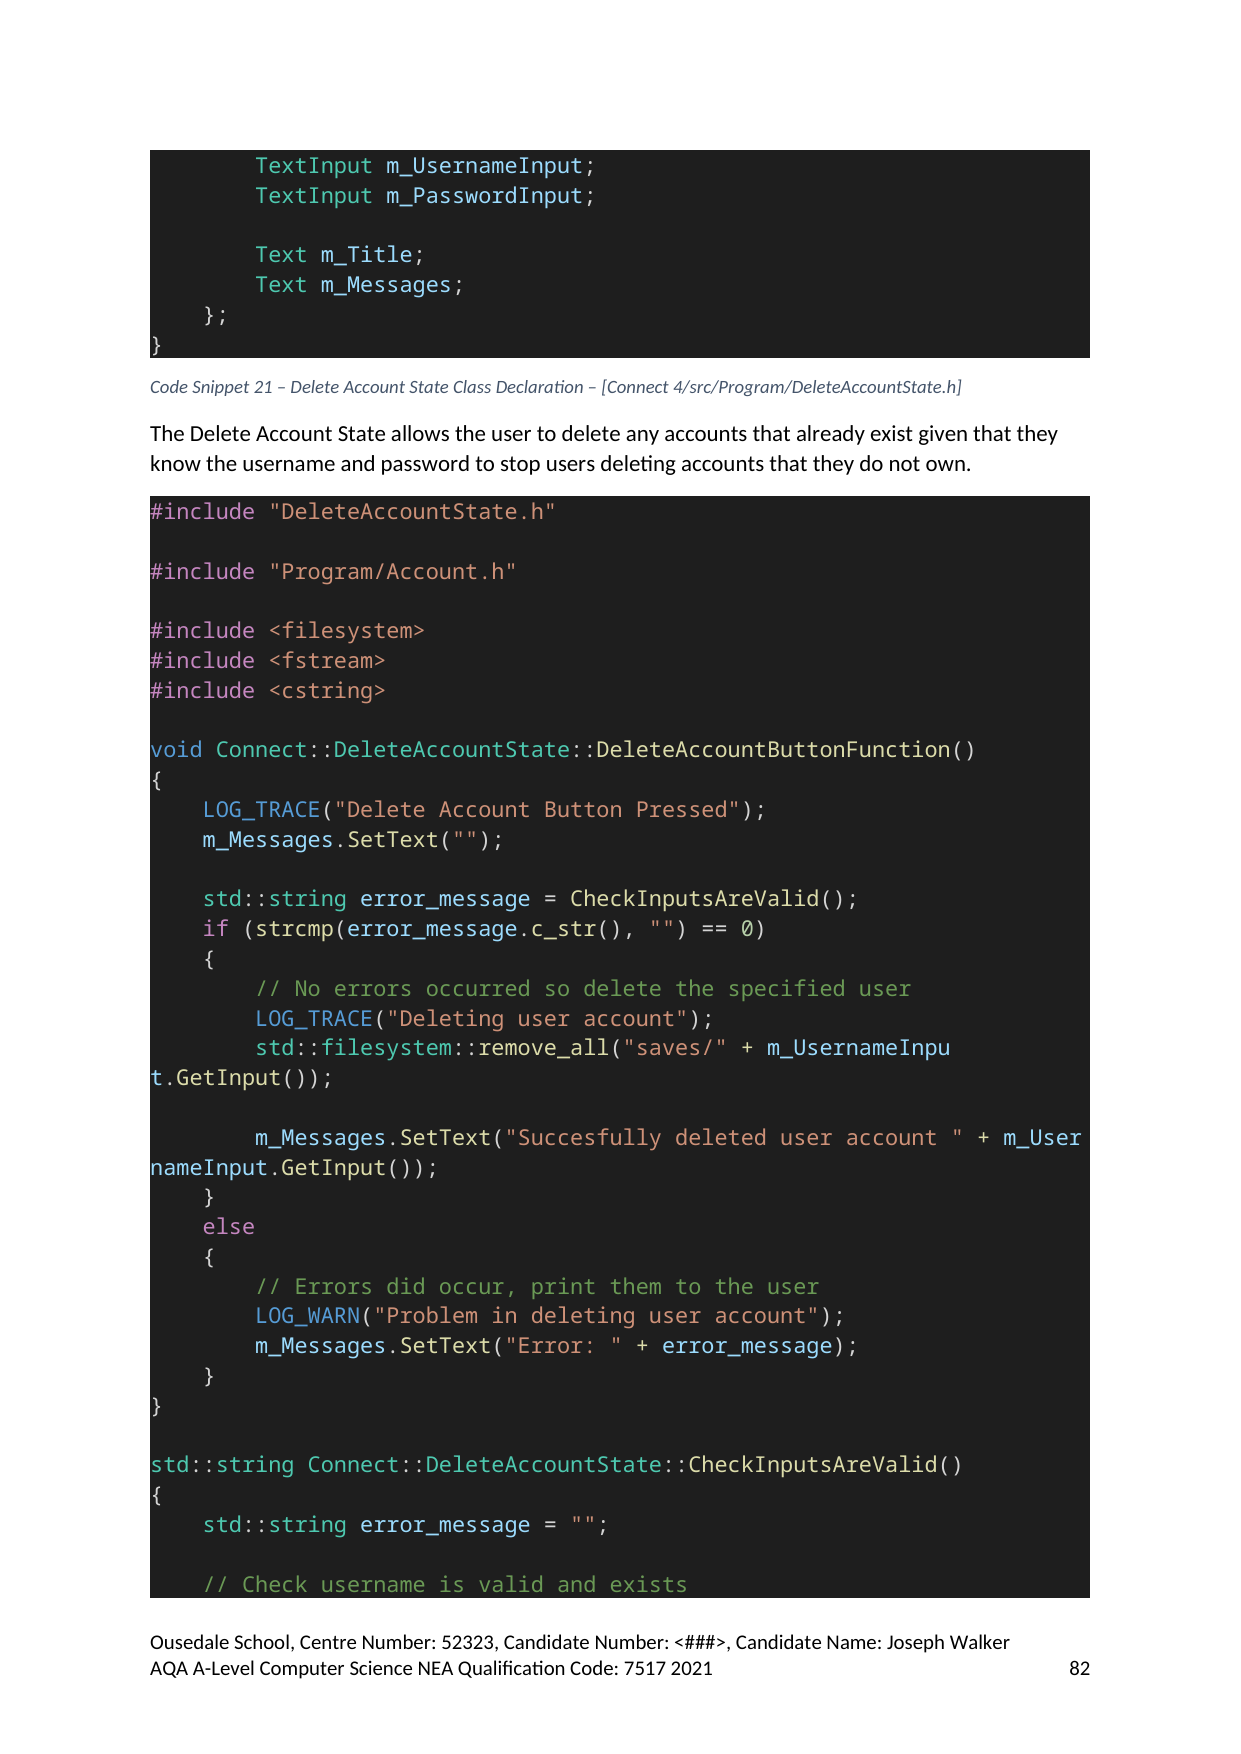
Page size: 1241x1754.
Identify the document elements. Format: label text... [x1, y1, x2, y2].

text else [150, 1211, 1090, 1241]
text #include "Program/Account.h" [150, 556, 1090, 585]
text LOG_WARN("Problem in deleting user account"); [150, 1300, 1090, 1330]
text { [150, 1479, 1090, 1509]
text std::filesystem::remove_all("saves/" + m_UsernameInput.GetInput()); [150, 1032, 1090, 1092]
text Code Snippet 21 – Delete Account State Class Declaration – [Connect 4/src/Program/DeleteAccountState.h] [150, 375, 1090, 398]
text if (strcmp(error_message.c_str(), "") == 0) [150, 913, 1090, 943]
text { [150, 943, 1090, 973]
text m_Messages.SetText("Error: " + error_message); [150, 1330, 1090, 1360]
text // Check username is valid and exists [150, 1568, 1090, 1598]
text TextInput m_PasswordInput; [150, 180, 1090, 209]
text m_Messages.SetText("Succesfully deleted user account " + m_UsernameInput.GetInput()); [150, 1122, 1090, 1181]
text } [150, 1390, 1090, 1419]
text #include "DeleteAccountState.h" [150, 496, 1090, 526]
text { [150, 764, 1090, 794]
text { [150, 1241, 1090, 1271]
text void Connect::DeleteAccountState::DeleteAccountButtonFunction() [150, 734, 1090, 764]
text // Errors did occur, print them to the user [150, 1271, 1090, 1300]
text }; [150, 299, 1090, 329]
text m_Messages.SetText(""); [150, 824, 1090, 853]
text #include <filesystem> [150, 615, 1090, 645]
text std::string error_message = ""; [150, 1509, 1090, 1539]
text LOG_TRACE("Deleting user account"); [150, 1002, 1090, 1032]
text } [150, 1360, 1090, 1390]
text #include <cstring> [150, 675, 1090, 704]
text LOG_TRACE("Delete Account Button Pressed"); [150, 794, 1090, 824]
text Text m_Title; [150, 239, 1090, 269]
text } [150, 329, 1090, 358]
text Text m_Messages; [150, 269, 1090, 299]
text // No errors occurred so delete the specified user [150, 973, 1090, 1002]
text } [150, 1181, 1090, 1211]
text #include <fstream> [150, 645, 1090, 675]
text std::string error_message = CheckInputsAreValid(); [150, 883, 1090, 913]
text TextInput m_UsernameInput; [150, 150, 1090, 180]
text std::string Connect::DeleteAccountState::CheckInputsAreValid() [150, 1449, 1090, 1479]
text The Delete Account State allows the user to delete any accounts that already exist given that they know the username and password to stop users deleting accounts that they do not own. [150, 419, 1090, 477]
